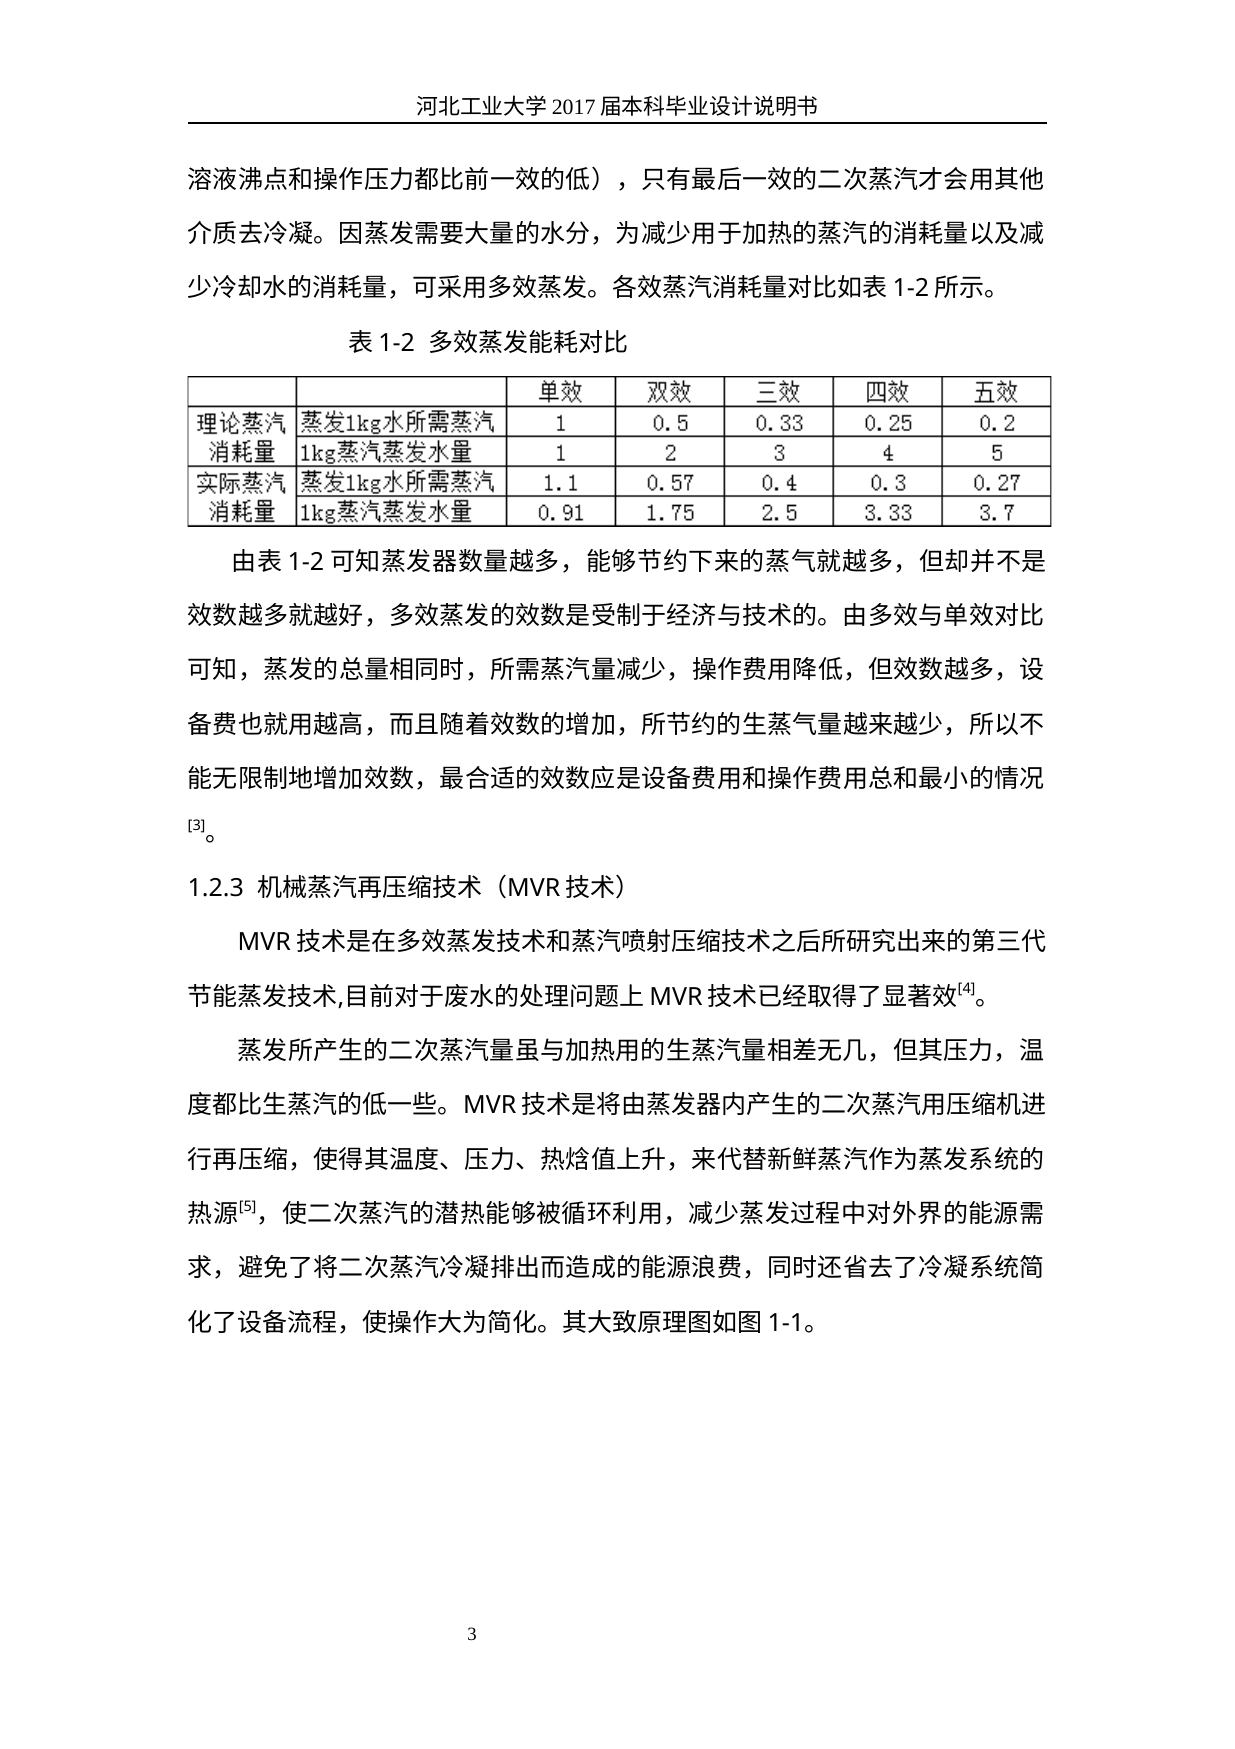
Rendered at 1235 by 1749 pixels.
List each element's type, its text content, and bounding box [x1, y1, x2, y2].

list MVR技术是在多效蒸发技术和蒸汽喷射压缩技术之后所研究出来的第三代节能蒸发技术,目前对于废水的处理问题上MVR技术已经取得了显著效[4]。 [187, 922, 1047, 1012]
list 由表1-2可知蒸发器数量越多，能够节约下来的蒸气就越多，但却并不是效数越多就越好，多效蒸发的效数是受制于经济与技术的。由多效与单效对比可知，蒸发的总量相同时，所需蒸汽量减少，操作费用降低，但效数越多，设备费也就用越高，而且随着效数的增加，所节约的生蒸气量越来越少，所以不能无限制地增加效数，最合适的效数应是设备费用和操作费用总和最小的情况[3]。 [187, 541, 1047, 849]
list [187, 159, 1047, 304]
list 1.2.3 机械蒸汽再压缩技术（MVR技术） [187, 867, 1047, 903]
list 表1-2 多效蒸发能耗对比 [187, 322, 1047, 358]
picture [187, 376, 1052, 527]
list 蒸发所产生的二次蒸汽量虽与加热用的生蒸汽量相差无几，但其压力，温度都比生蒸汽的低一些。MVR技术是将由蒸发器内产生的二次蒸汽用压缩机进行再压缩，使得其温度、压力、热焓值上升，来代替新鲜蒸汽作为蒸发系统的热源[5]，使二次蒸汽的潜热能够被循环利用，减少蒸发过程中对外界的能源需求，避免了将二次蒸汽冷凝排出而造成的能源浪费，同时还省去了冷凝系统简化了设备流程，使操作大为简化。其大致原理图如图1-1。 [187, 1030, 1047, 1338]
